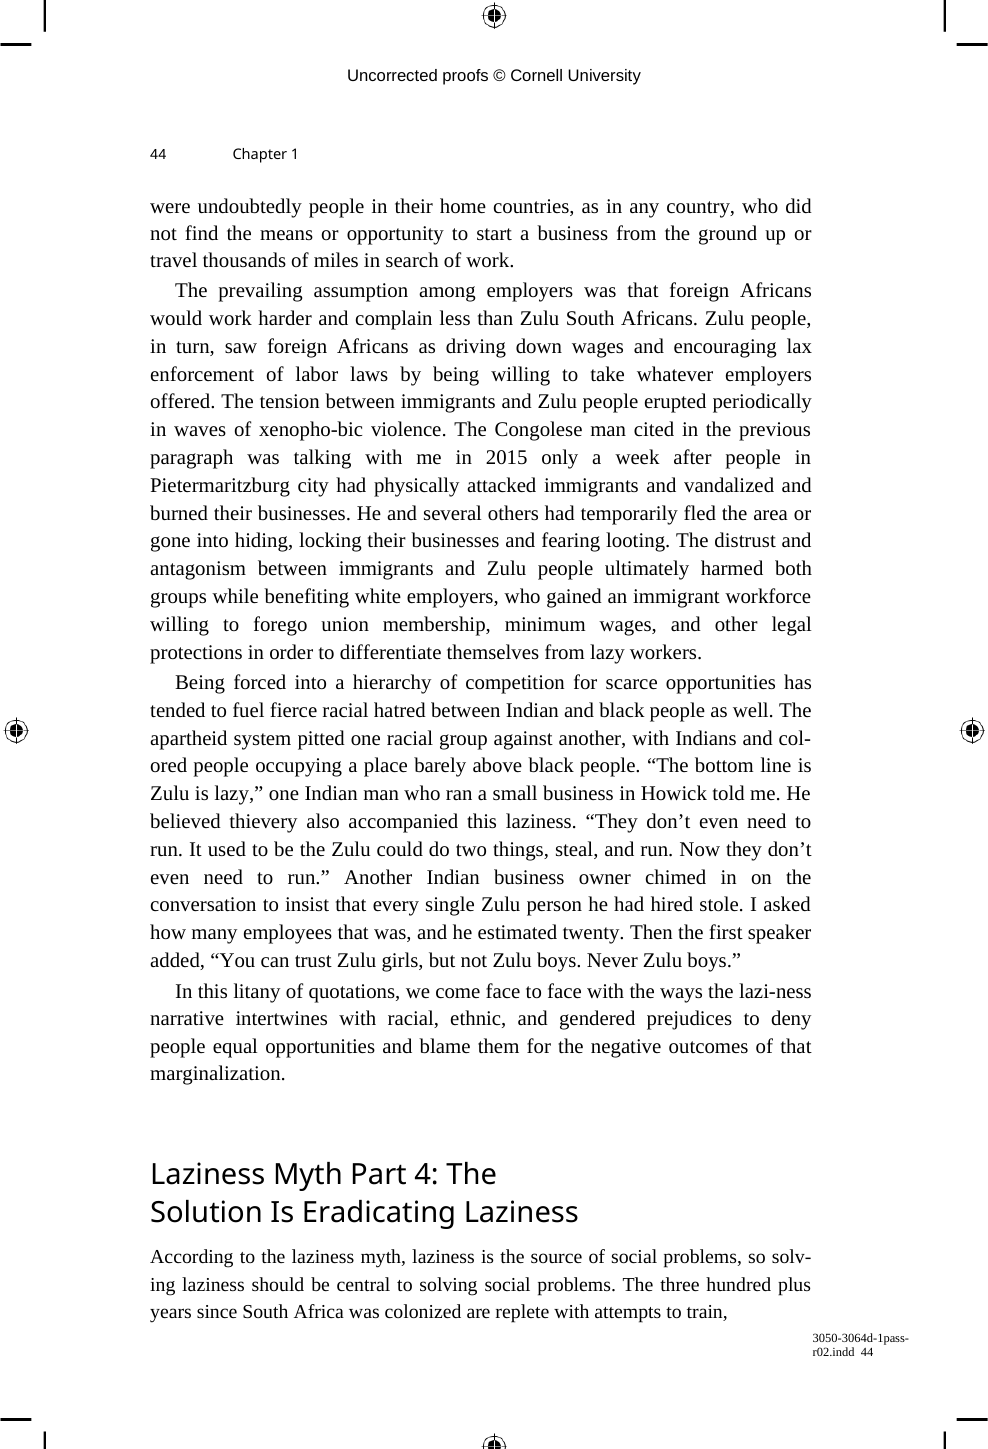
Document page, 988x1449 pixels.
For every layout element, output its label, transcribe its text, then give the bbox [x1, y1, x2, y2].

text The prevailing assumption among employers was that foreign Africans would work harder and complain less than Zulu South Africans. Zulu people, in turn, saw foreign Africans as driving down wages and encouraging lax enforcement of labor laws by being willing to take whatever employers offered. The tension between immigrants and Zulu people erupted periodically in waves of xenopho-bic violence. The Congolese man cited in the previous paragraph was talking with me in 2015 only a week after people in Pietermaritzburg city had physically attacked immigrants and vandalized and burned their businesses. He and several others had temporarily fled the area or gone into hiding, locking their businesses and fearing looting. The distrust and antagonism between immigrants and Zulu people ultimately harmed both groups while benefiting white employers, who gained an immigrant workforce willing to forego union membership, minimum wages, and other legal protections in order to differentiate themselves from lazy workers. [150, 278, 812, 664]
text According to the laziness myth, laziness is the source of social problems, so solv-ing laziness should be central to solving social problems. The three hundred plus years since South Africa was colonized are replete with attempts to train, [150, 1245, 812, 1323]
picture [958, 717, 985, 744]
picture [811, 1345, 973, 1361]
text 3050-3064d-1pass-r02.indd 44 [812, 1330, 923, 1359]
text 44 Chapter 1 [150, 144, 923, 163]
picture [480, 2, 507, 29]
text Uncorrected proofs © Cornell University [64, 66, 923, 85]
picture [2, 717, 29, 744]
text Laziness Myth Part 4: The Solution Is Eradicating Laziness [150, 1153, 606, 1231]
picture [480, 1433, 507, 1449]
text were undoubtedly people in their home countries, as in any country, who did not find the means or opportunity to start a business from the ground up or travel thousands of miles in search of work. [150, 193, 812, 272]
text In this litany of quotations, we come face to face with the ways the lazi-ness narrative intertwines with racial, ethnic, and gendered prejudices to deny people equal opportunities and blame them for the negative outcomes of that marginalization. [150, 979, 812, 1085]
text Being forced into a hierarchy of competition for scarce opportunities has tended to fuel fierce racial hatred between Indian and black people as well. The apartheid system pitted one racial group against another, with Indians and col-ored people occupying a place barely above black people. “The bottom line is Zulu is lazy,” one Indian man who ran a small business in Howick told me. He believed thievery also accompanied this laziness. “They don’t even need to run. It used to be the Zulu could do two things, steal, and run. Now they don’t even need to run.” Another Indian business owner chimed in on the conversation to insist that every single Zulu person he had hired stole. I asked how many employees that was, and he estimated twenty. Then the first speaker added, “You can trust Zulu girls, but not Zulu boys. Never Zulu boys.” [150, 670, 812, 972]
